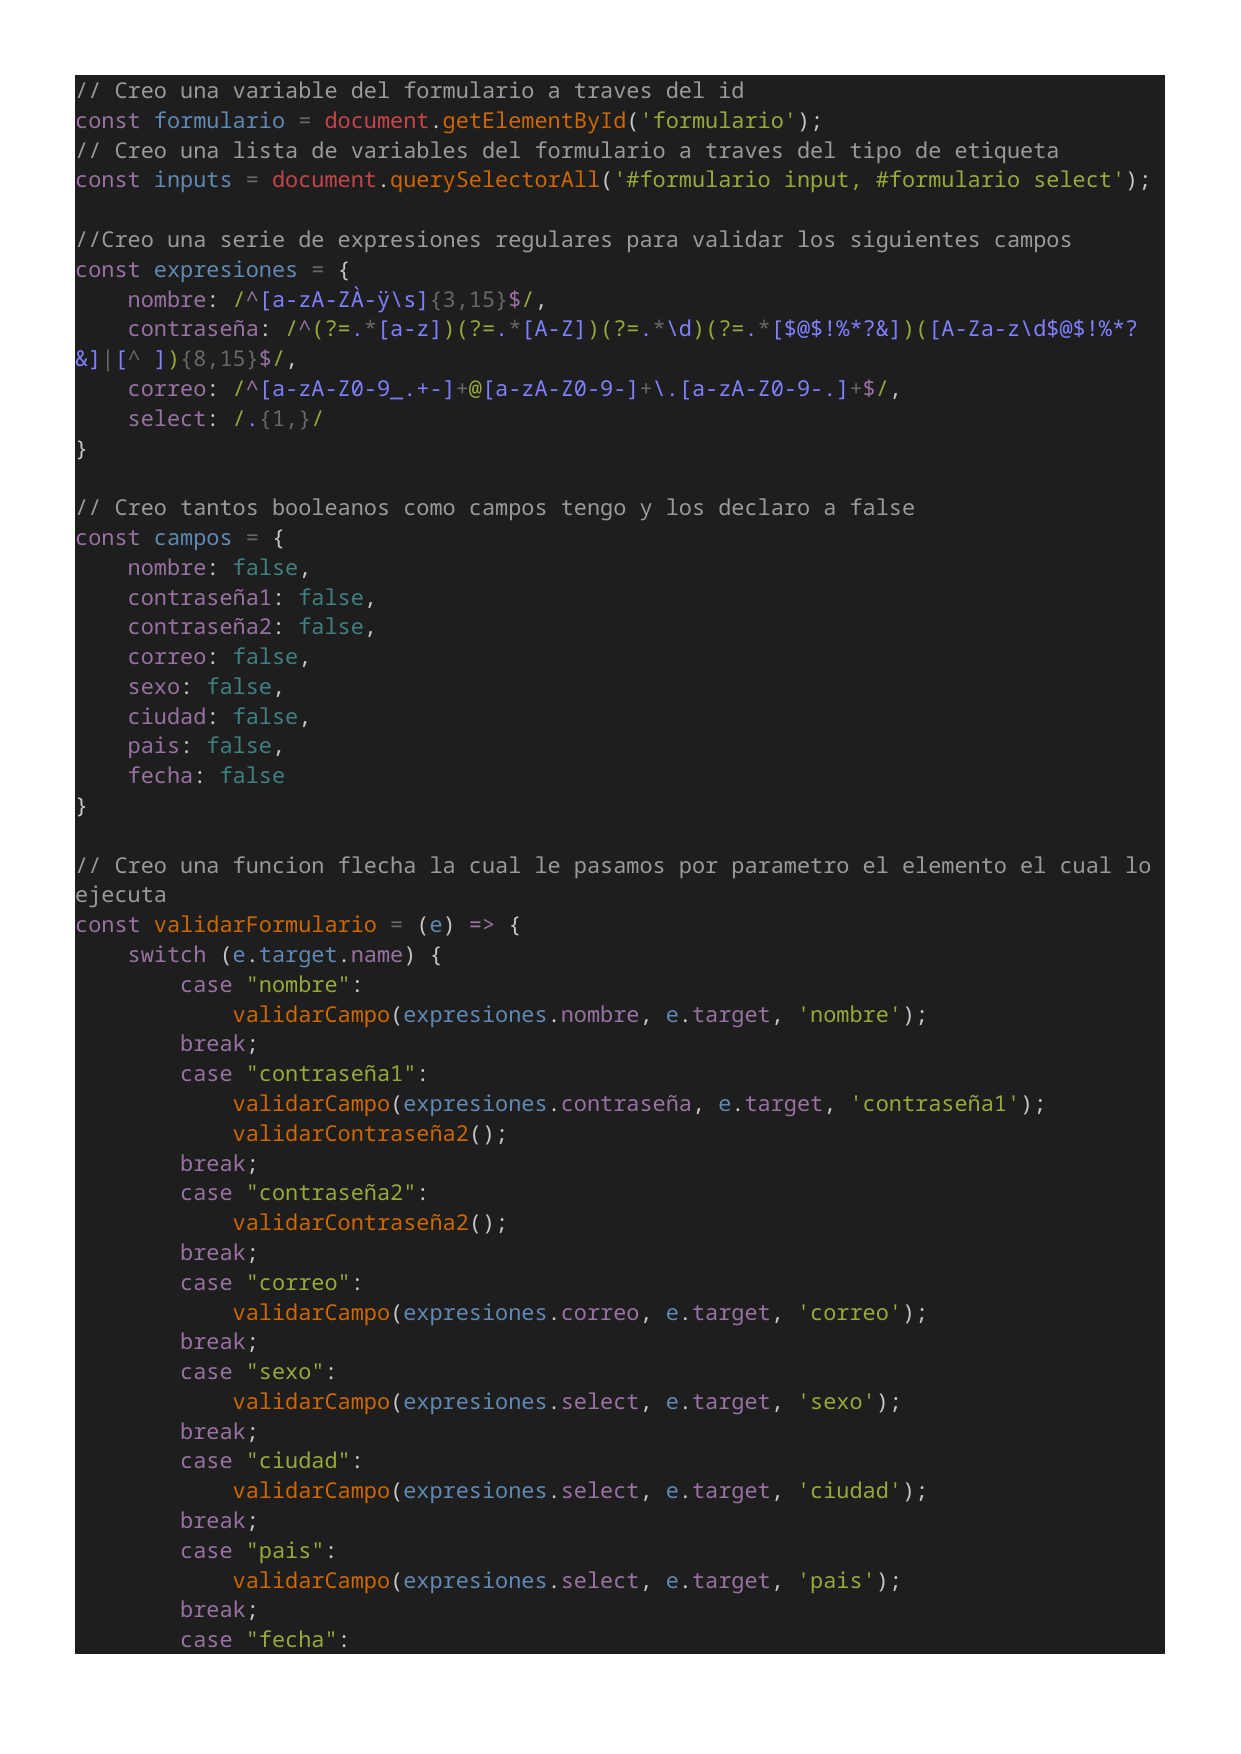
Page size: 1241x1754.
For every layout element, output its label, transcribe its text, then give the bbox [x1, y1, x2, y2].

text nombre: /^[a-zA-ZÀ-ÿ\s]{3,15}$/, [75, 283, 1165, 313]
text contraseña: /^(?=.*[a-z])(?=.*[A-Z])(?=.*\d)(?=.*[$@$!%*?&])([A-Za-z\d$@$!%*?&]|[^ ]){8,15}$/, [75, 313, 1165, 373]
text break; [75, 1594, 1165, 1624]
text // Creo una funcion flecha la cual le pasamos por parametro el elemento el cual lo ejecuta [75, 849, 1165, 909]
text correo: /^[a-zA-Z0-9_.+-]+@[a-zA-Z0-9-]+\.[a-zA-Z0-9-.]+$/, [75, 373, 1165, 403]
text validarContraseña2(); [75, 1207, 1165, 1237]
text validarCampo(expresiones.select, e.target, 'ciudad'); [75, 1475, 1165, 1505]
text break; [75, 1505, 1165, 1535]
text nombre: false, [75, 552, 1165, 581]
text // Creo tantos booleanos como campos tengo y los declaro a false [75, 492, 1165, 522]
text pais: false, [75, 730, 1165, 760]
text break; [75, 1416, 1165, 1445]
text case "contraseña2": [75, 1177, 1165, 1207]
text sexo: false, [75, 671, 1165, 701]
text const campos = { [75, 522, 1165, 552]
text correo: false, [75, 641, 1165, 671]
text const formulario = document.getElementById('formulario'); [75, 105, 1165, 134]
text } [75, 432, 1165, 462]
text //Creo una serie de expresiones regulares para validar los siguientes campos [75, 224, 1165, 254]
text validarContraseña2(); [75, 1118, 1165, 1147]
text select: /.{1,}/ [75, 403, 1165, 432]
text // Creo una variable del formulario a traves del id [75, 75, 1165, 105]
text const inputs = document.querySelectorAll('#formulario input, #formulario select'); [75, 164, 1165, 194]
text fecha: false [75, 760, 1165, 790]
text validarCampo(expresiones.select, e.target, 'pais'); [75, 1564, 1165, 1594]
text const expresiones = { [75, 254, 1165, 283]
text // Creo una lista de variables del formulario a traves del tipo de etiqueta [75, 134, 1165, 164]
text const validarFormulario = (e) => { [75, 909, 1165, 939]
text break; [75, 1028, 1165, 1058]
text validarCampo(expresiones.nombre, e.target, 'nombre'); [75, 998, 1165, 1028]
text contraseña1: false, [75, 581, 1165, 611]
text contraseña2: false, [75, 611, 1165, 641]
text case "correo": [75, 1267, 1165, 1296]
text case "fecha": [75, 1624, 1165, 1654]
text validarCampo(expresiones.select, e.target, 'sexo'); [75, 1386, 1165, 1416]
text case "nombre": [75, 969, 1165, 998]
text case "pais": [75, 1535, 1165, 1564]
text validarCampo(expresiones.contraseña, e.target, 'contraseña1'); [75, 1088, 1165, 1118]
text case "sexo": [75, 1356, 1165, 1386]
text ciudad: false, [75, 701, 1165, 730]
text switch (e.target.name) { [75, 939, 1165, 969]
text } [75, 790, 1165, 820]
text case "contraseña1": [75, 1058, 1165, 1088]
text case "ciudad": [75, 1445, 1165, 1475]
text break; [75, 1326, 1165, 1356]
text break; [75, 1237, 1165, 1267]
text validarCampo(expresiones.correo, e.target, 'correo'); [75, 1296, 1165, 1326]
text break; [75, 1147, 1165, 1177]
